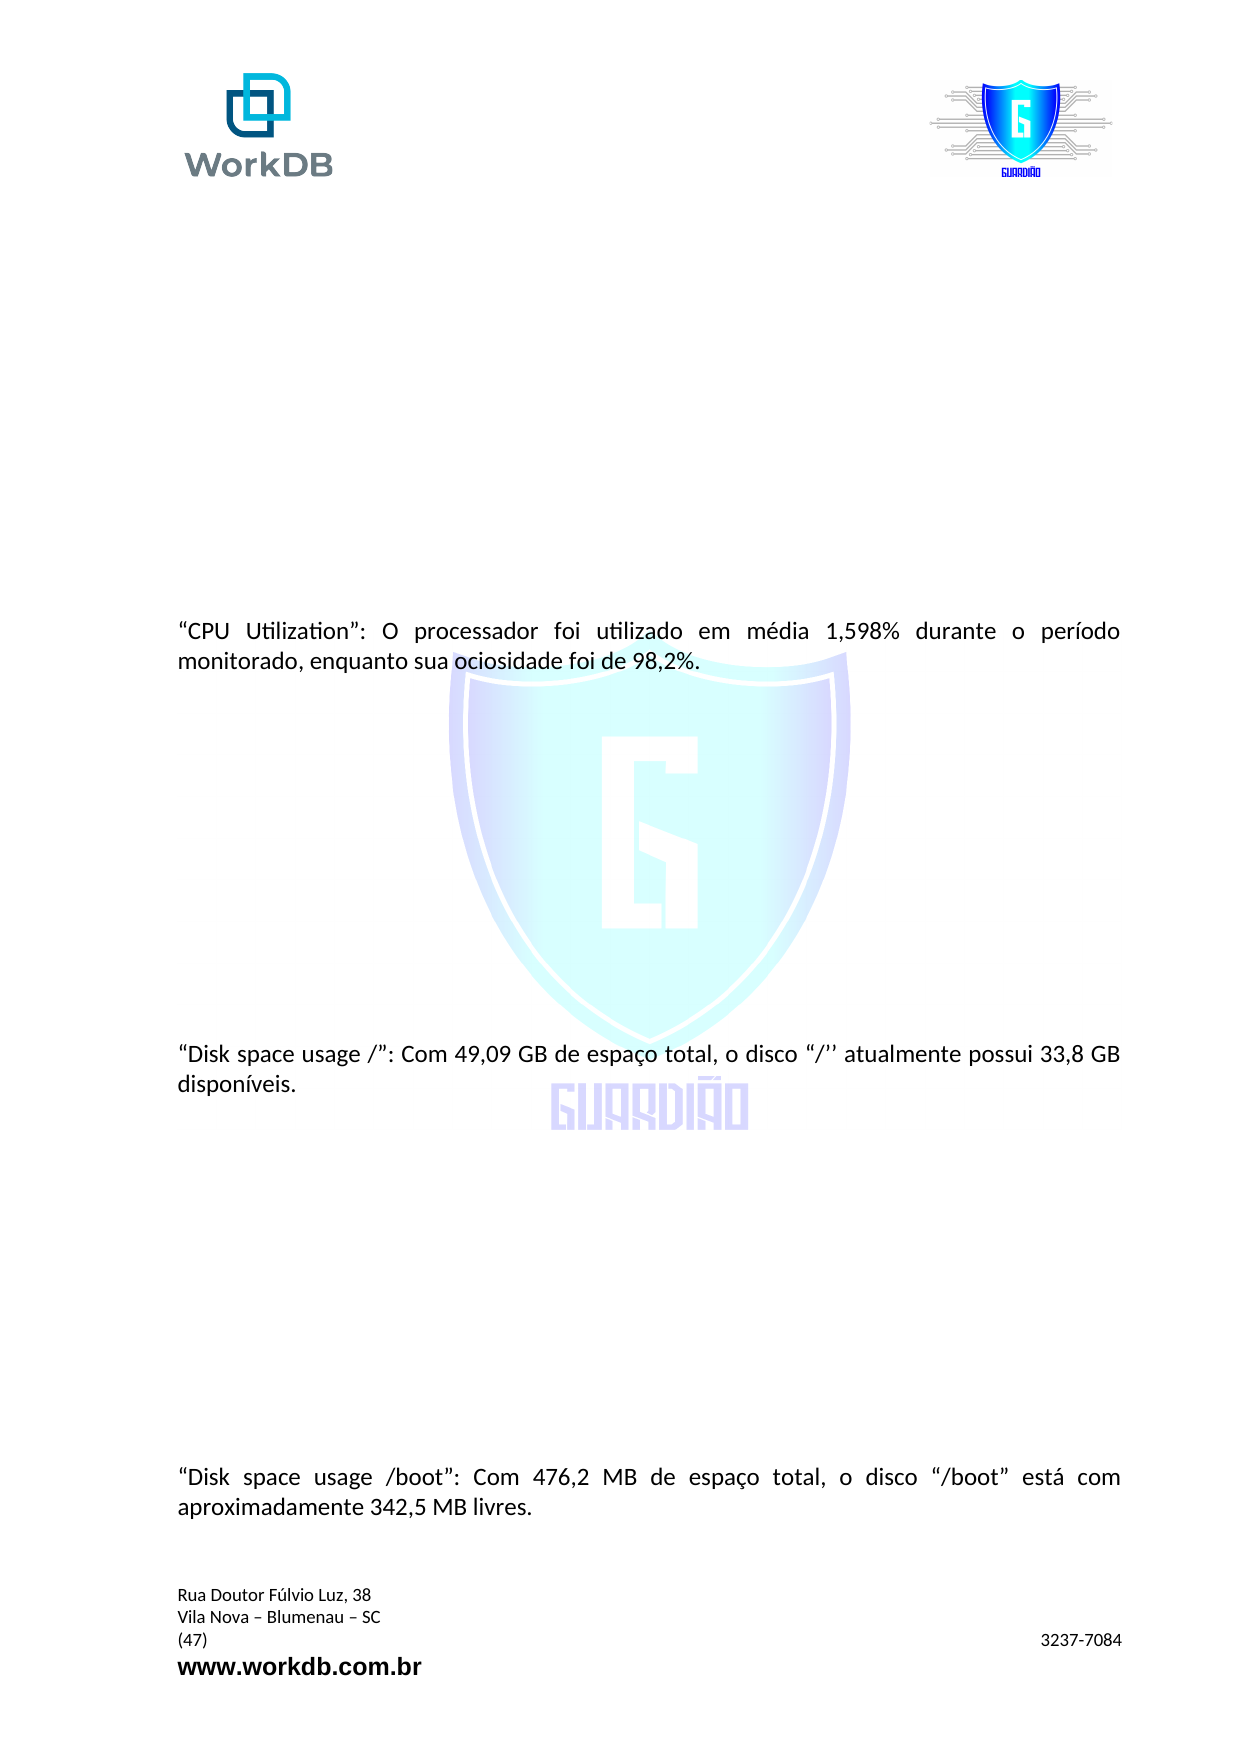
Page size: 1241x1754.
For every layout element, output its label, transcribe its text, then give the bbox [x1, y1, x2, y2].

text “Disk space usage /boot”: Com 476,2 MB de espaço total, o disco “/boot” está com aproximadamente 342,5 MB livres. [177, 1461, 1122, 1522]
picture [929, 80, 1113, 177]
text “Disk space usage /”: Com 49,09 GB de espaço total, o disco “/’’ atualmente possui 33,8 GB disponíveis. [177, 707, 1122, 1099]
text “CPU Utilization”: O processador foi utilizado em média 1,598% durante o período monitorado, enquanto sua ociosidade foi de 98,2%. [177, 615, 1122, 676]
picture [184, 73, 333, 177]
